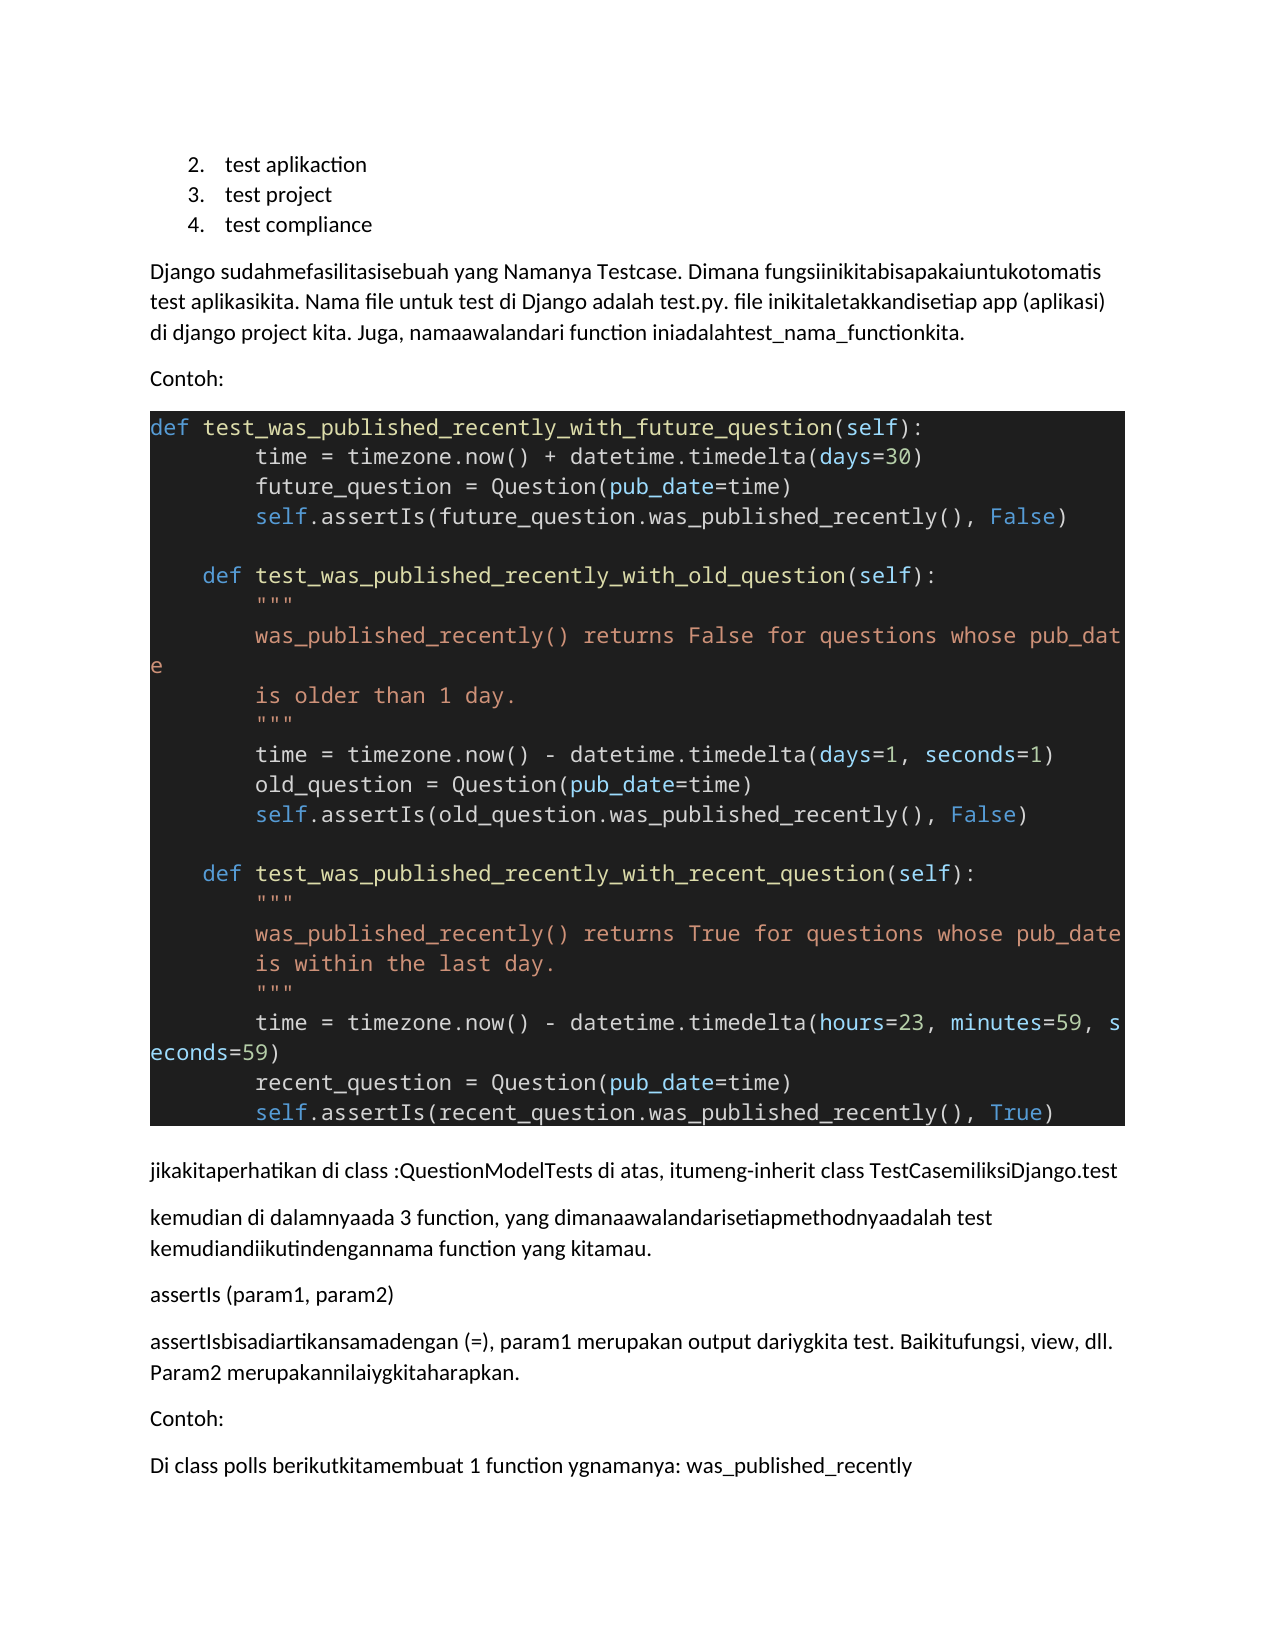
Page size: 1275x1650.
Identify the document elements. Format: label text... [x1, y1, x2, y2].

text is older than 1 day. [150, 679, 1125, 709]
text Contoh: [150, 364, 1125, 393]
text def test_was_published_recently_with_recent_question(self): [150, 858, 1125, 888]
text """ [150, 888, 1125, 918]
text was_published_recently() returns False for questions whose pub_date [150, 620, 1125, 679]
text self.assertIs(old_question.was_published_recently(), False) [150, 799, 1125, 828]
text def test_was_published_recently_with_future_question(self): [150, 411, 1125, 441]
text old_question = Question(pub_date=time) [150, 769, 1125, 799]
text """ [150, 590, 1125, 620]
text assertIs (param1, param2) [150, 1281, 1125, 1309]
text recent_question = Question(pub_date=time) [150, 1067, 1125, 1097]
text time = timezone.now() - datetime.timedelta(hours=23, minutes=59, seconds=59) [150, 1007, 1125, 1067]
text Django sudahmefasilitasisebuah yang Namanya Testcase. Dimana fungsiinikitabisapakaiuntukotomatis test aplikasikita. Nama file untuk test di Django adalah test.py. file inikitaletakkandisetiap app (aplikasi) di django project kita. Juga, namaawalandari function iniadalahtest_nama_functionkita. [150, 257, 1125, 346]
text is within the last day. [150, 948, 1125, 977]
text Contoh: [150, 1404, 1125, 1433]
list test project [187, 180, 1125, 208]
text kemudian di dalamnyaada 3 function, yang dimanaawalandarisetiapmethodnyaadalah test kemudiandiikutindengannama function yang kitamau. [150, 1203, 1125, 1262]
text """ [150, 709, 1125, 739]
text jikakitaperhatikan di class :QuestionModelTests di atas, itumeng-inherit class TestCasemiliksiDjango.test [150, 1126, 1125, 1185]
text self.assertIs(recent_question.was_published_recently(), True) [150, 1097, 1125, 1126]
text assertIsbisadiartikansamadengan (=), param1 merupakan output dariygkita test. Baikitufungsi, view, dll. Param2 merupakannilaiygkitaharapkan. [150, 1327, 1125, 1386]
text was_published_recently() returns True for questions whose pub_date [150, 918, 1125, 948]
text Di class polls berikutkitamembuat 1 function ygnamanya: was_published_recently [150, 1451, 1125, 1479]
text time = timezone.now() + datetime.timedelta(days=30) [150, 441, 1125, 471]
text time = timezone.now() - datetime.timedelta(days=1, seconds=1) [150, 739, 1125, 769]
text """ [150, 977, 1125, 1007]
text future_question = Question(pub_date=time) [150, 471, 1125, 501]
text def test_was_published_recently_with_old_question(self): [150, 560, 1125, 590]
text self.assertIs(future_question.was_published_recently(), False) [150, 501, 1125, 531]
list test compliance [187, 210, 1125, 238]
list test aplikaction [187, 150, 1125, 178]
